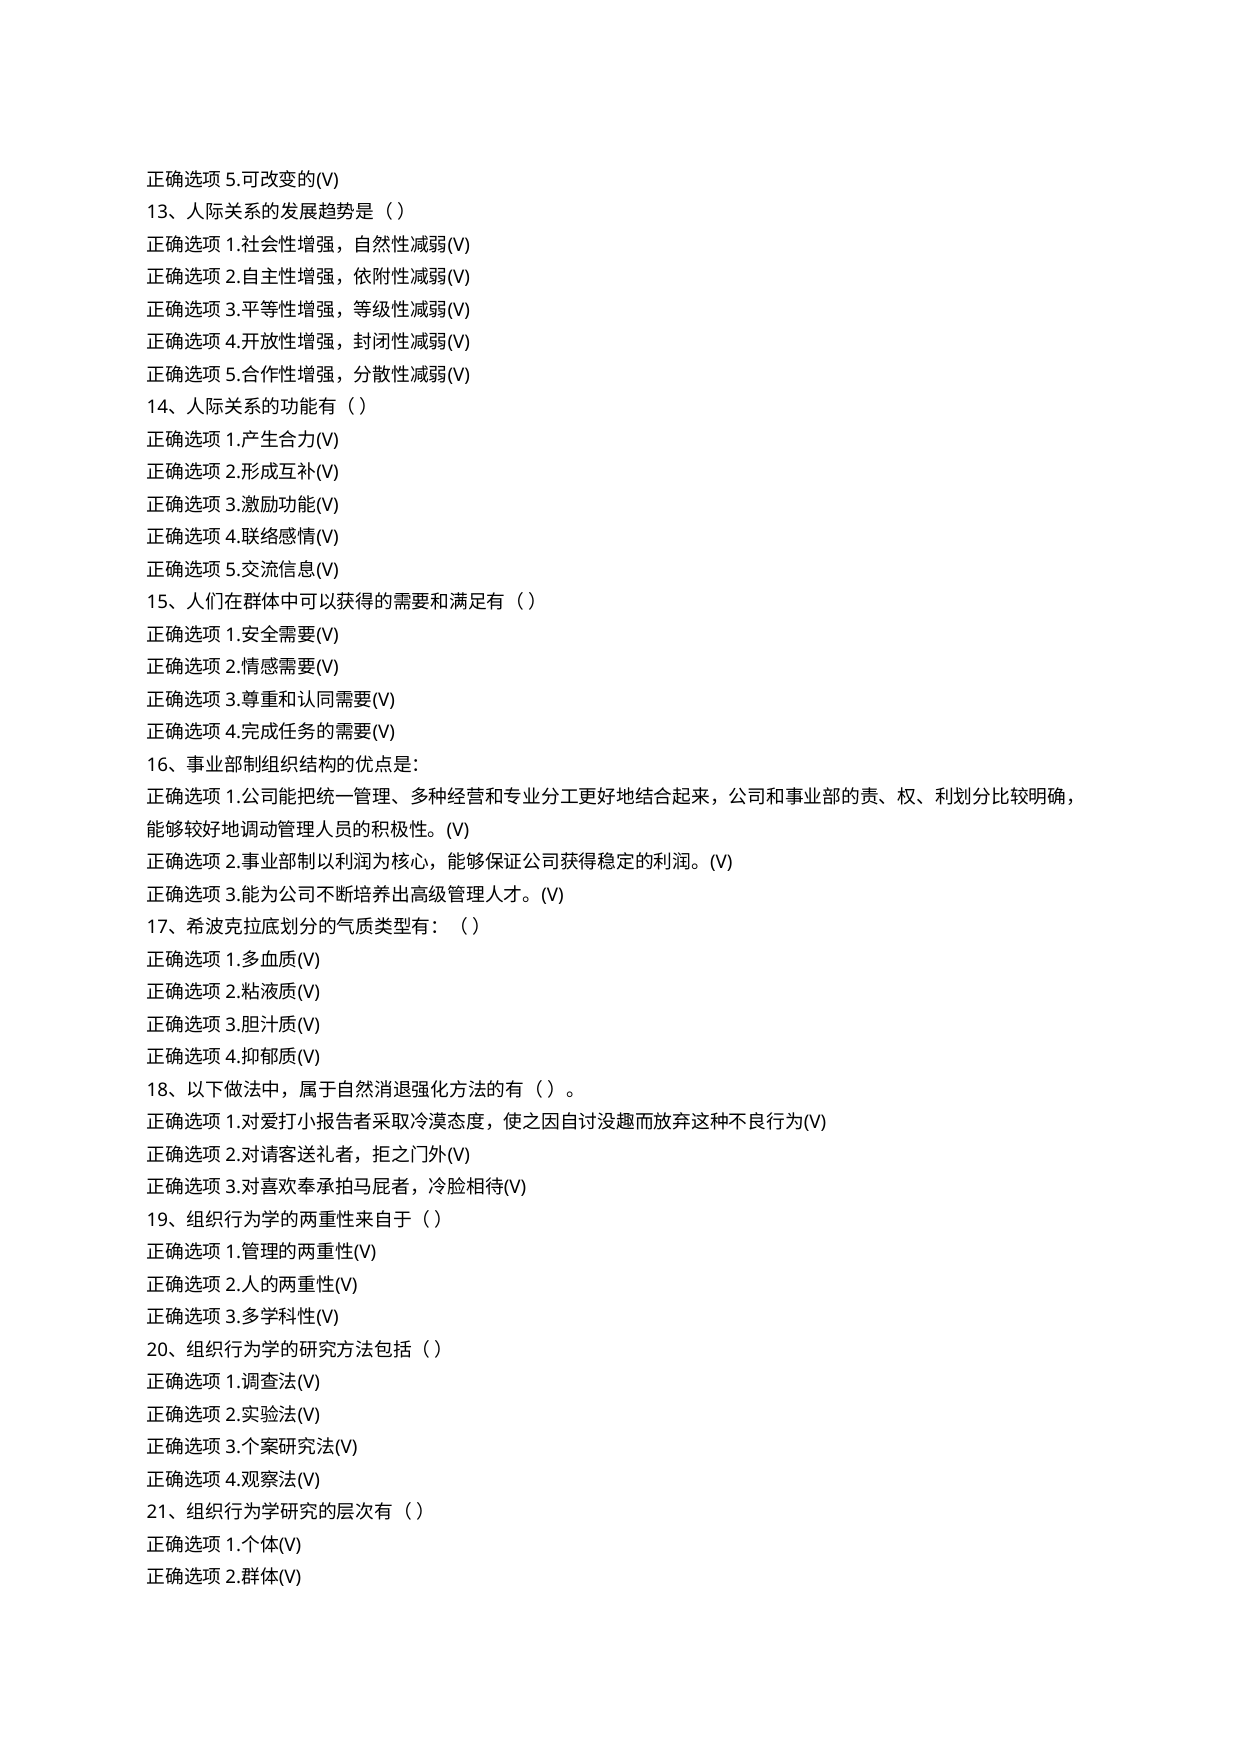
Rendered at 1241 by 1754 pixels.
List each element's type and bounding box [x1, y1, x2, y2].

text [146, 162, 1094, 1592]
